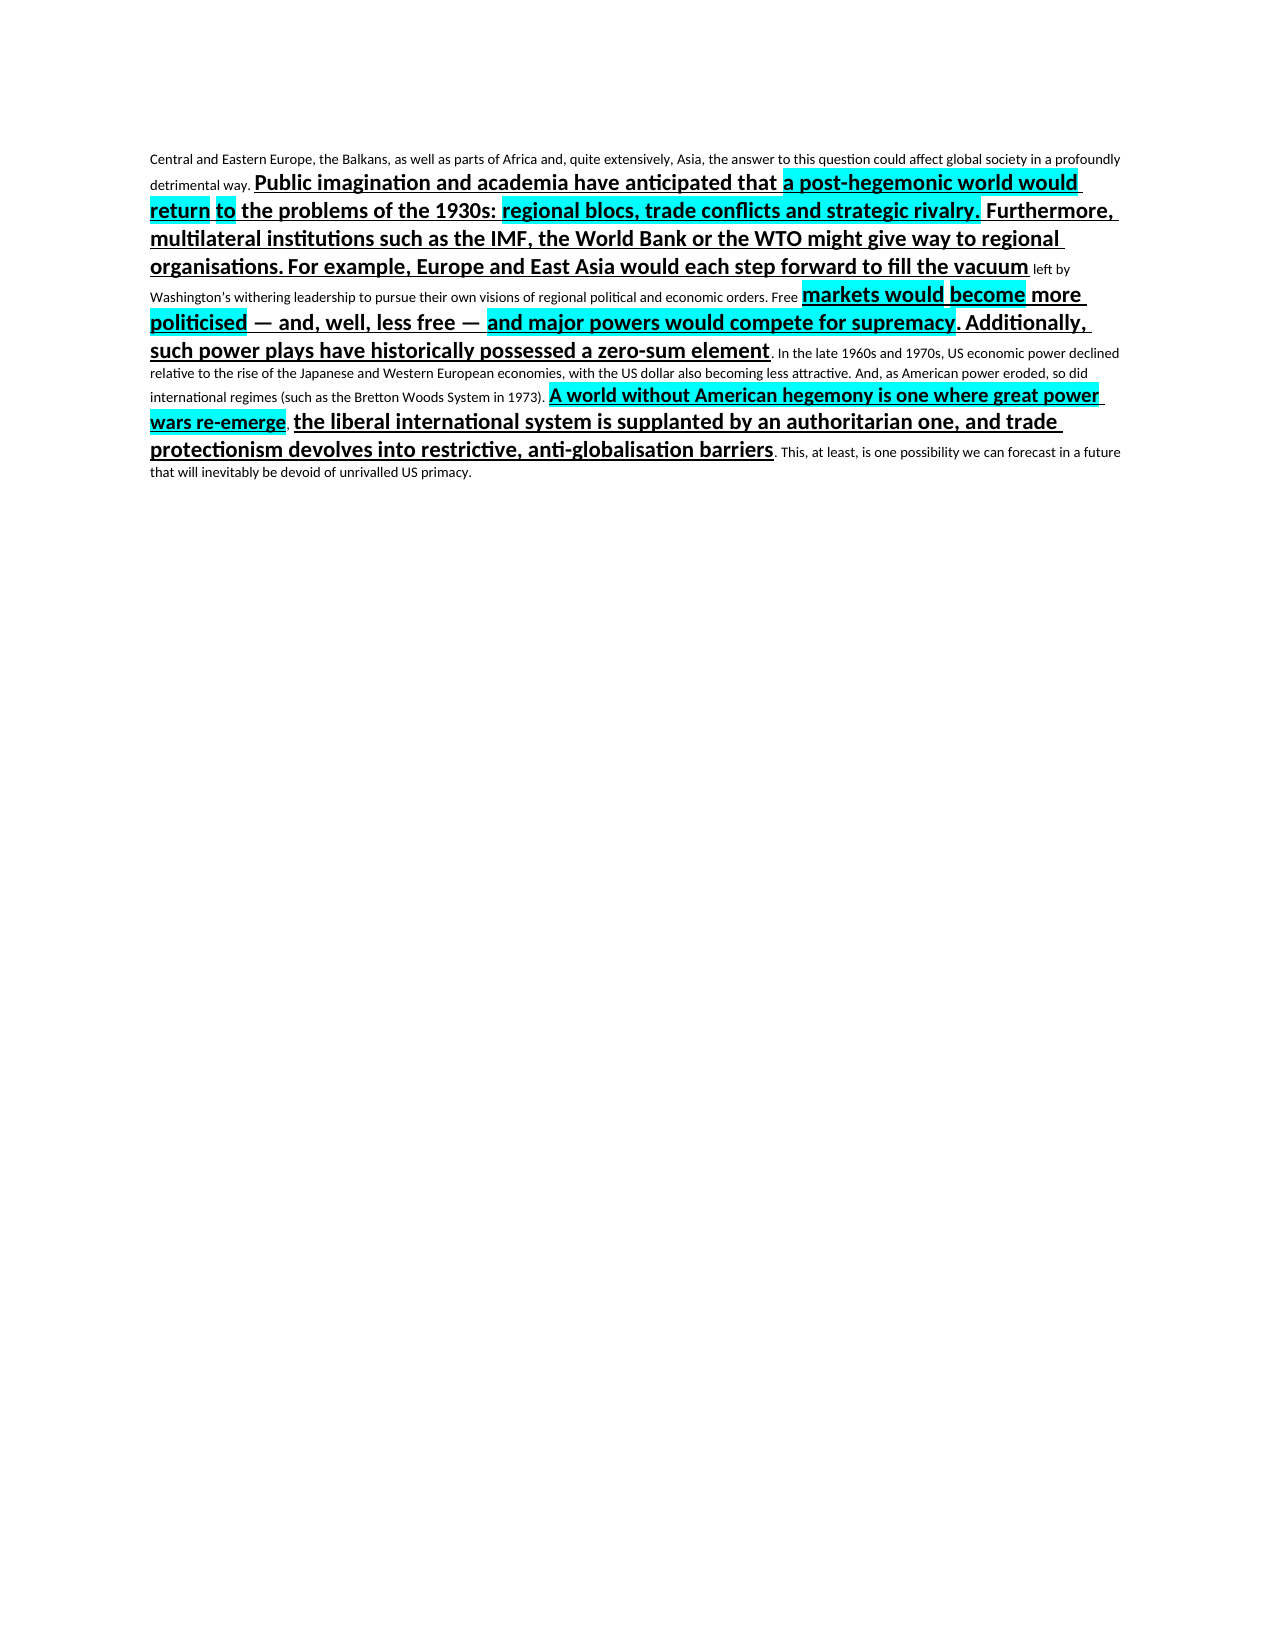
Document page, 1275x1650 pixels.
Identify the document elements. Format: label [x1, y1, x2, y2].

text [150, 150, 1125, 481]
